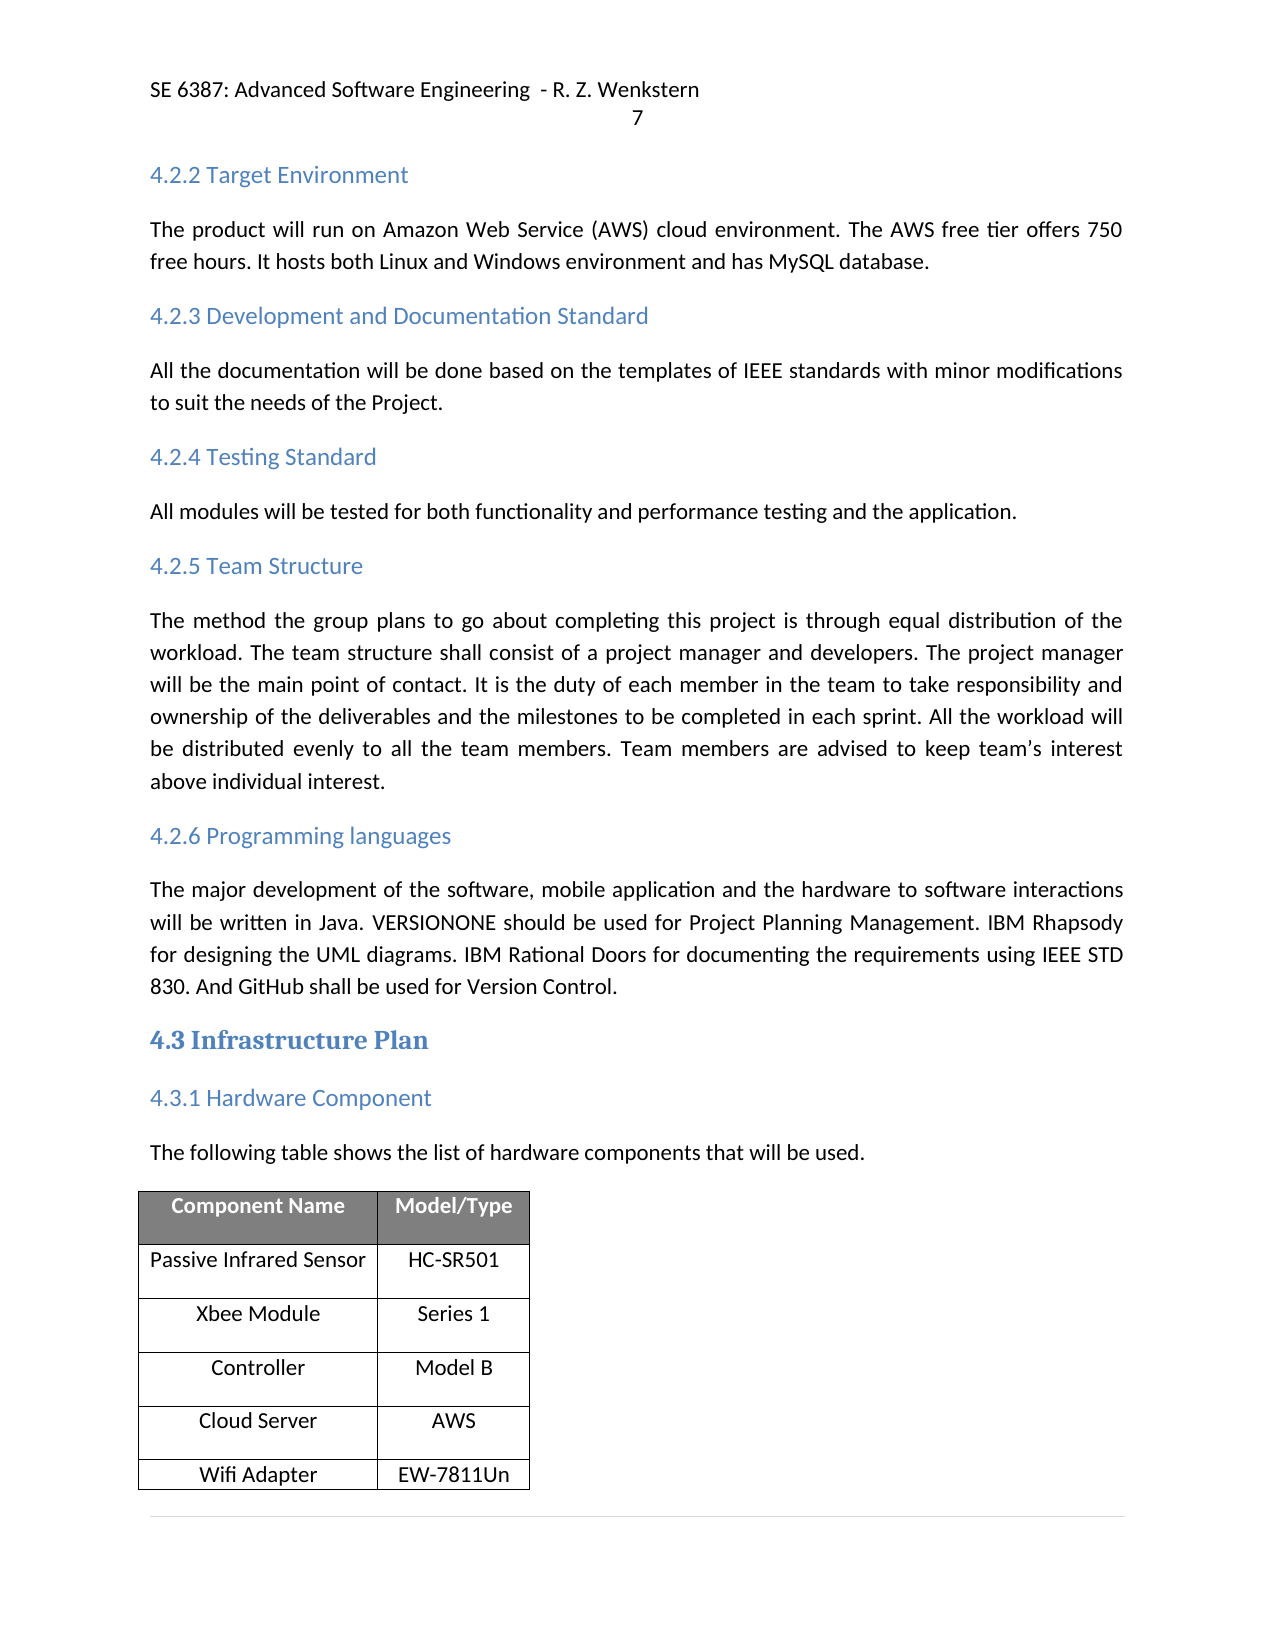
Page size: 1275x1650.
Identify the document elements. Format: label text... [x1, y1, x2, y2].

table_cell Model B [378, 1353, 529, 1406]
text 4.2.3 Development and Documentation Standard [150, 300, 1125, 331]
table_cell Xbee Module [139, 1299, 377, 1352]
text The following table shows the list of hardware components that will be used. [150, 1138, 1125, 1166]
table_cell Wifi Adapter [139, 1460, 377, 1488]
text All modules will be tested for both functionality and performance testing and the application. [150, 497, 1125, 525]
table_cell HC-SR501 [378, 1245, 529, 1298]
table_cell AWS [378, 1407, 529, 1459]
text 4.2.5 Team Structure [150, 550, 1125, 581]
table_header Component Name [139, 1192, 377, 1244]
table_cell EW-7811Un [378, 1460, 529, 1488]
text 4.2.4 Testing Standard [150, 441, 1125, 472]
text 4.3 Infrastructure Plan [150, 1025, 1125, 1056]
text 4.2.2 Target Environment [150, 159, 1125, 189]
text The product will run on Amazon Web Service (AWS) cloud environment. The AWS free tier offers 750 free hours. It hosts both Linux and Windows environment and has MySQL database. [150, 215, 1125, 275]
text The major development of the software, mobile application and the hardware to software interactions will be written in Java. VERSIONONE should be used for Project Planning Management. IBM Rhapsody for designing the UML diagrams. IBM Rational Doors for documenting the requirements using IEEE STD 830. And GitHub shall be used for Version Control. [150, 876, 1125, 1000]
text 4.3.1 Hardware Component [150, 1082, 1125, 1112]
table_cell Controller [139, 1353, 377, 1406]
text All the documentation will be done based on the templates of IEEE standards with minor modifications to suit the needs of the Project. [150, 356, 1125, 416]
table_cell Series 1 [378, 1299, 529, 1352]
table_header Model/Type [378, 1192, 529, 1244]
table_cell Passive Infrared Sensor [139, 1245, 377, 1298]
text 4.2.6 Programming languages [150, 820, 1125, 850]
table_cell Cloud Server [139, 1407, 377, 1459]
text The method the group plans to go about completing this project is through equal distribution of the workload. The team structure shall consist of a project manager and developers. The project manager will be the main point of contact. It is the duty of each member in the team to take responsibility and ownership of the deliverables and the milestones to be completed in each sprint. All the workload will be distributed evenly to all the team members. Team members are advised to keep team’s interest above individual interest. [150, 606, 1125, 795]
